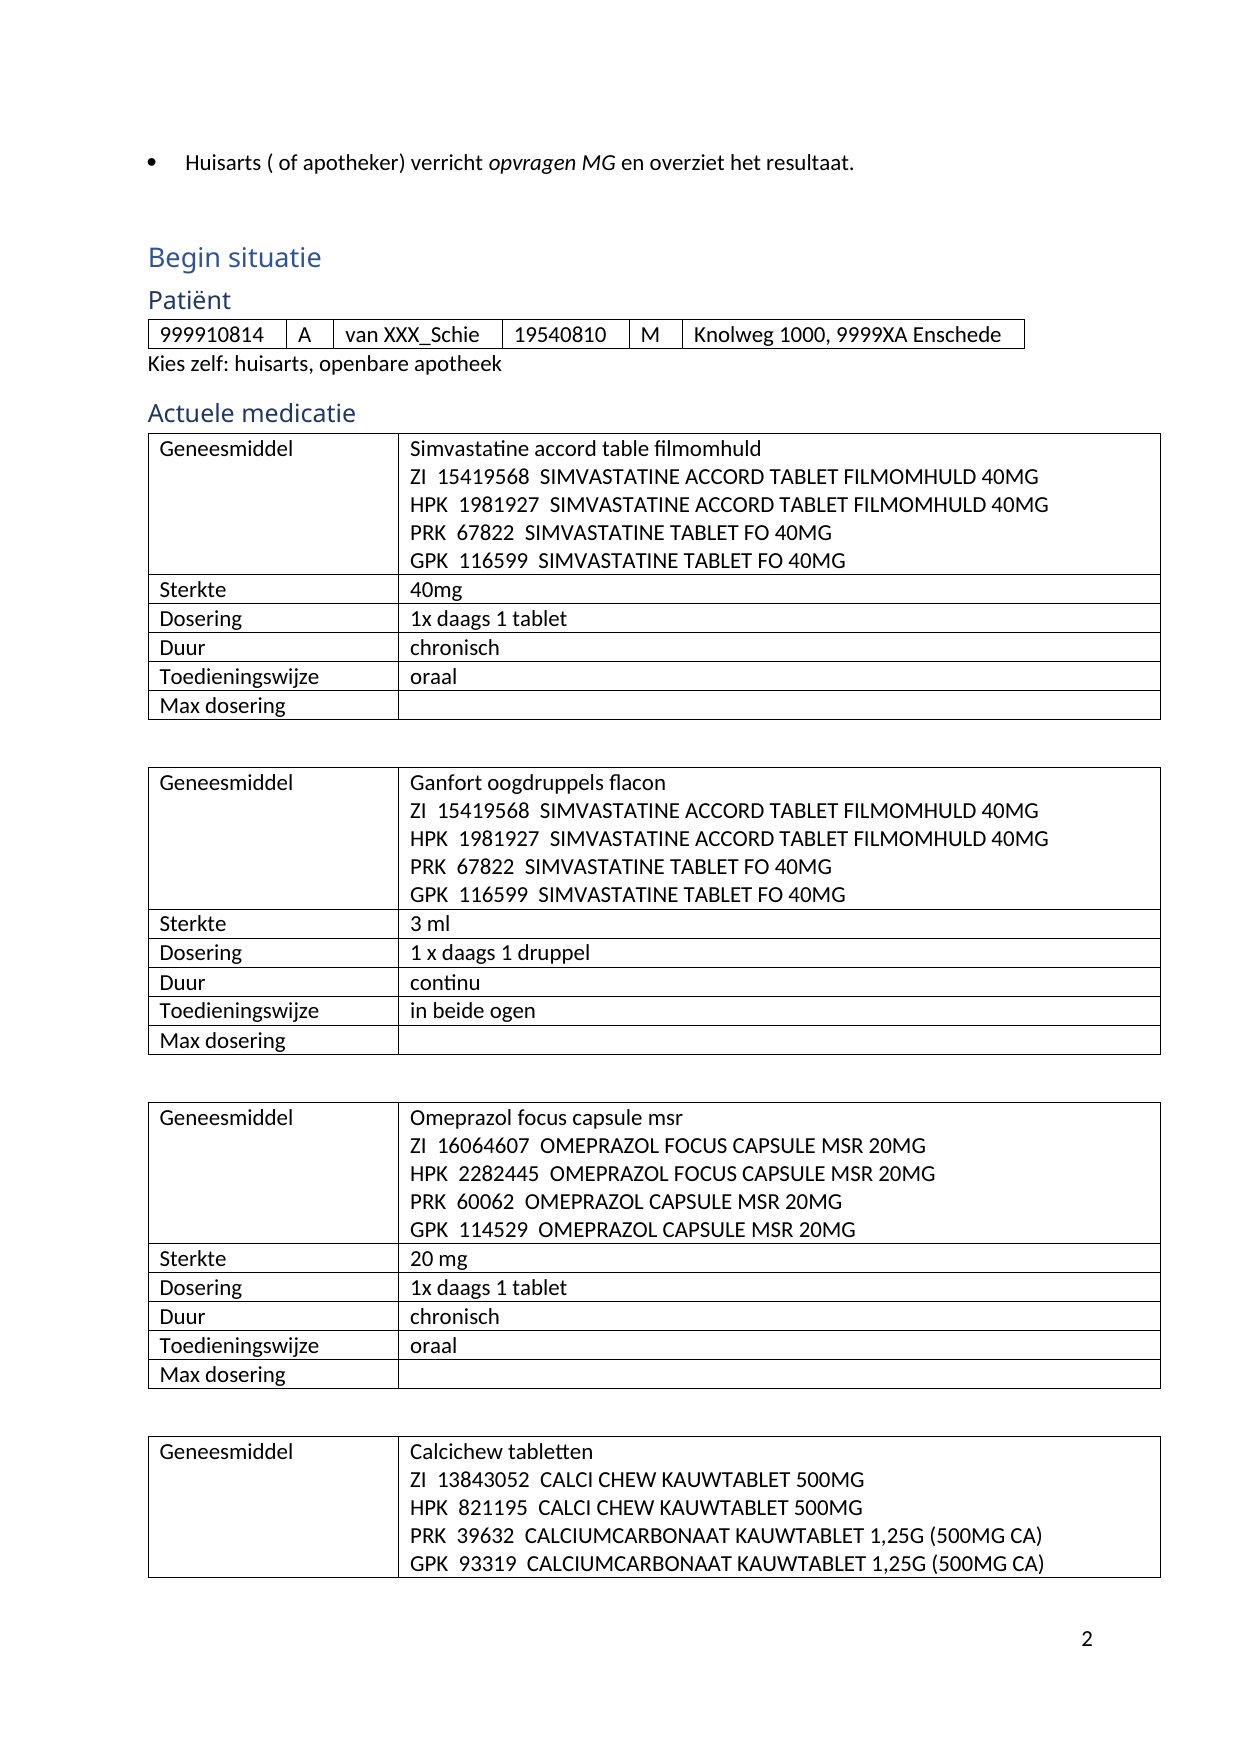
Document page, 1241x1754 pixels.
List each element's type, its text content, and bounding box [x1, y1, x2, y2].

table_cell chronisch [399, 633, 1160, 661]
table_cell 1x daags 1 tablet [399, 1273, 1160, 1301]
text Kies zelf: huisarts, openbare apotheek [148, 349, 1093, 377]
table_cell Toedieningswijze [149, 997, 398, 1025]
table_cell 1x daags 1 tablet [399, 604, 1160, 632]
table_header Omeprazol focus capsule msr ZI 16064607 OMEPRAZOL FOCUS CAPSULE MSR 20MG HPK 2282445 OMEPRAZOL FOCUS CAPSULE MSR 20MG PRK 60062 OMEPRAZOL CAPSULE MSR 20MG GPK 114529 OMEPRAZOL CAPSULE MSR 20MG [399, 1103, 1160, 1243]
table_header 19540810 [503, 320, 629, 348]
table_header Calcichew tabletten ZI 13843052 CALCI CHEW KAUWTABLET 500MG HPK 821195 CALCI CHEW KAUWTABLET 500MG PRK 39632 CALCIUMCARBONAAT KAUWTABLET 1,25G (500MG CA) GPK 93319 CALCIUMCARBONAAT KAUWTABLET 1,25G (500MG CA) [399, 1437, 1160, 1577]
table_cell 3 ml [399, 910, 1160, 937]
subtitle Patiënt [148, 282, 1093, 316]
table_header Knolweg 1000, 9999XA Enschede [683, 320, 1024, 348]
table_cell Sterkte [149, 910, 398, 937]
table_header Geneesmiddel [149, 1103, 398, 1243]
table_cell Dosering [149, 1273, 398, 1301]
table_cell Toedieningswijze [149, 1331, 398, 1359]
table_header A [287, 320, 333, 348]
table_cell [399, 1360, 1160, 1388]
table_cell [399, 691, 1160, 719]
table_cell Max dosering [149, 691, 398, 719]
table_cell Max dosering [149, 1026, 398, 1054]
table_cell [399, 1026, 1160, 1054]
table_cell oraal [399, 1331, 1160, 1359]
table_header Geneesmiddel [149, 434, 398, 574]
table_cell 20 mg [399, 1244, 1160, 1272]
table_cell Duur [149, 968, 398, 996]
table_header Geneesmiddel [149, 1437, 398, 1577]
table_cell 1 x daags 1 druppel [399, 939, 1160, 967]
table_cell Toedieningswijze [149, 662, 398, 690]
table_cell Dosering [149, 939, 398, 967]
list Huisarts ( of apotheker) verricht opvragen MG en overziet het resultaat. [148, 148, 1093, 176]
table_header Simvastatine accord table filmomhuld ZI 15419568 SIMVASTATINE ACCORD TABLET FILMOMHULD 40MG HPK 1981927 SIMVASTATINE ACCORD TABLET FILMOMHULD 40MG PRK 67822 SIMVASTATINE TABLET FO 40MG GPK 116599 SIMVASTATINE TABLET FO 40MG [399, 434, 1160, 574]
table_cell oraal [399, 662, 1160, 690]
table_header van XXX_Schie [334, 320, 502, 348]
table_header 999910814 [149, 320, 286, 348]
table_cell Duur [149, 633, 398, 661]
table_cell Sterkte [149, 1244, 398, 1272]
table_cell Sterkte [149, 575, 398, 603]
table_header M [630, 320, 682, 348]
table_cell Duur [149, 1302, 398, 1330]
table_cell 40mg [399, 575, 1160, 603]
table_cell chronisch [399, 1302, 1160, 1330]
table_cell continu [399, 968, 1160, 996]
table_cell Max dosering [149, 1360, 398, 1388]
table_cell Dosering [149, 604, 398, 632]
subtitle Actuele medicatie [148, 396, 1093, 430]
subtitle Begin situatie [148, 238, 1093, 275]
table_header Geneesmiddel [149, 768, 398, 908]
table_header Ganfort oogdruppels flacon ZI 15419568 SIMVASTATINE ACCORD TABLET FILMOMHULD 40MG HPK 1981927 SIMVASTATINE ACCORD TABLET FILMOMHULD 40MG PRK 67822 SIMVASTATINE TABLET FO 40MG GPK 116599 SIMVASTATINE TABLET FO 40MG [399, 768, 1160, 908]
table_cell in beide ogen [399, 997, 1160, 1025]
